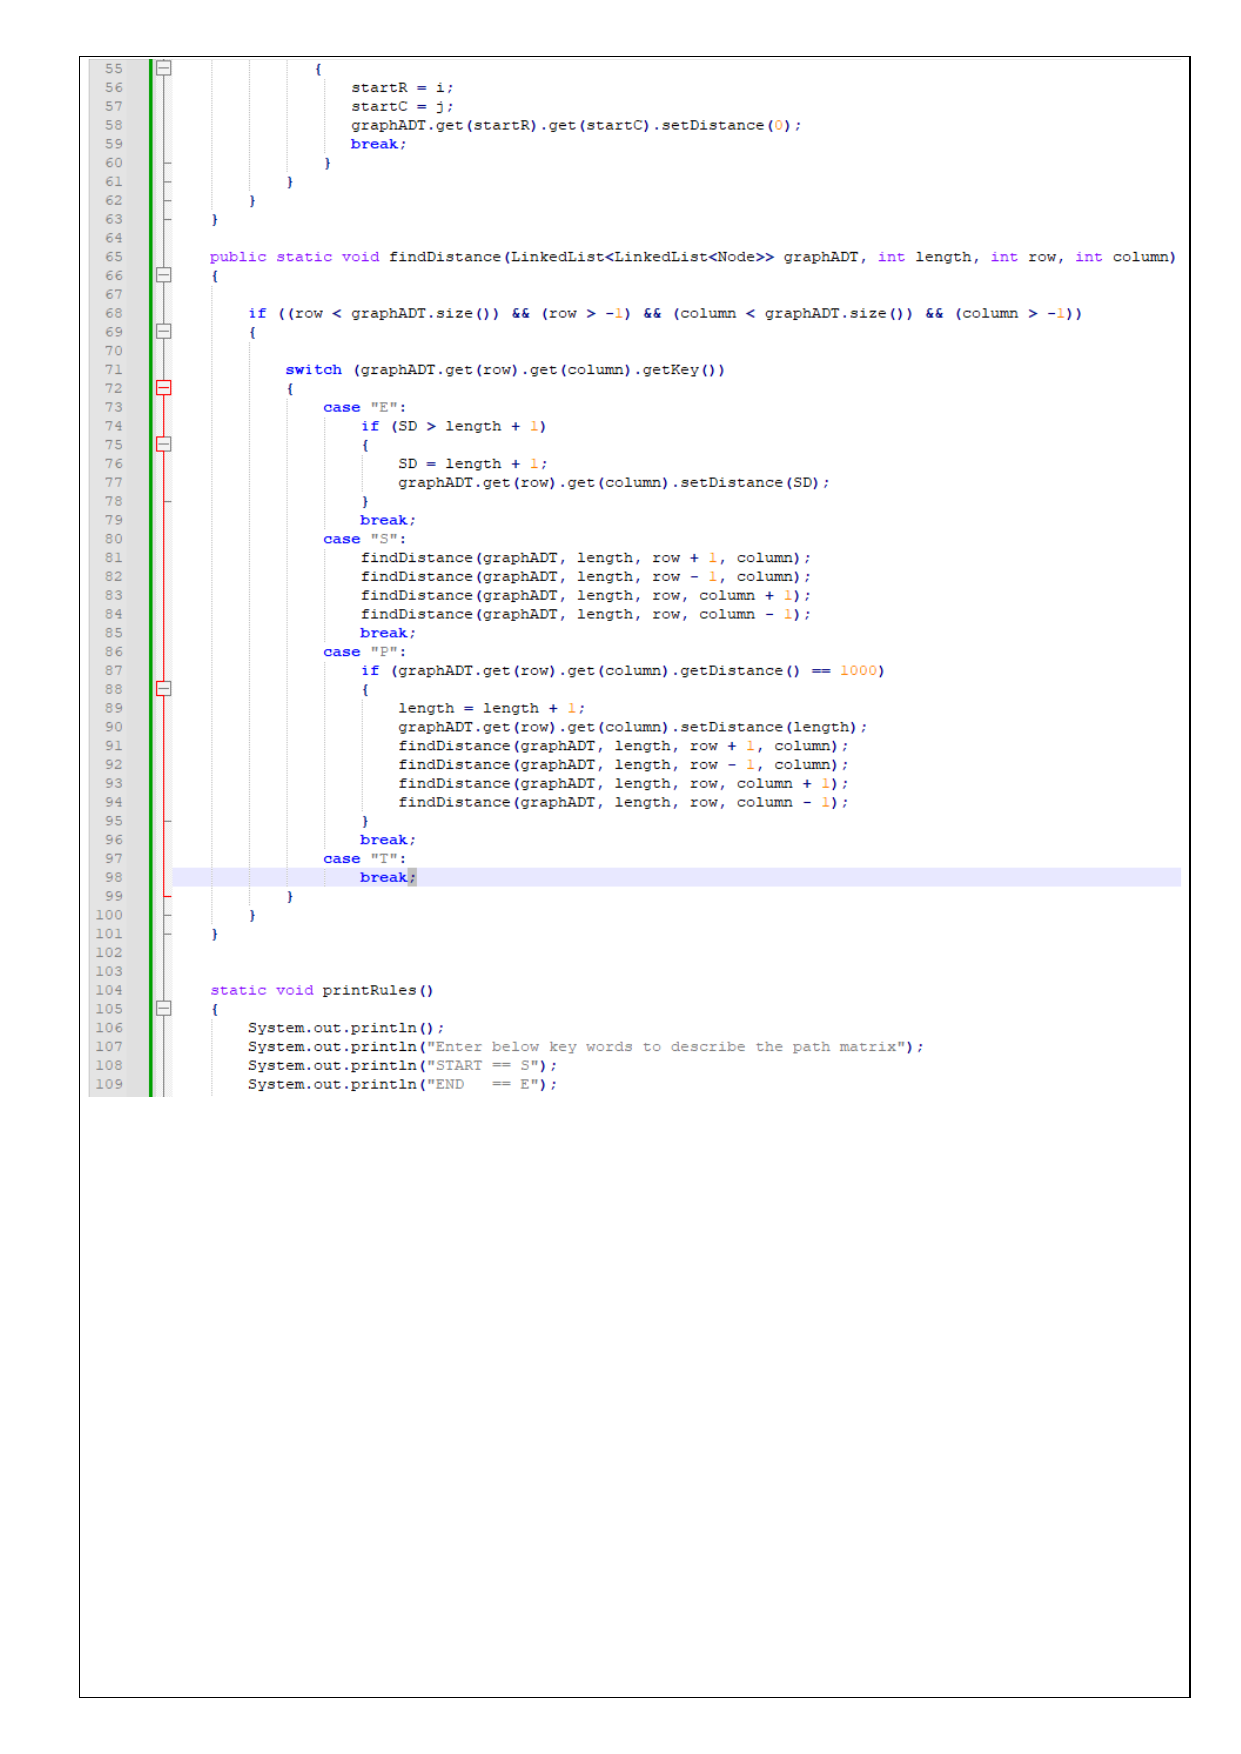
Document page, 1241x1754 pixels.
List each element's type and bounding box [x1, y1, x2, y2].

picture [88, 59, 1182, 1097]
